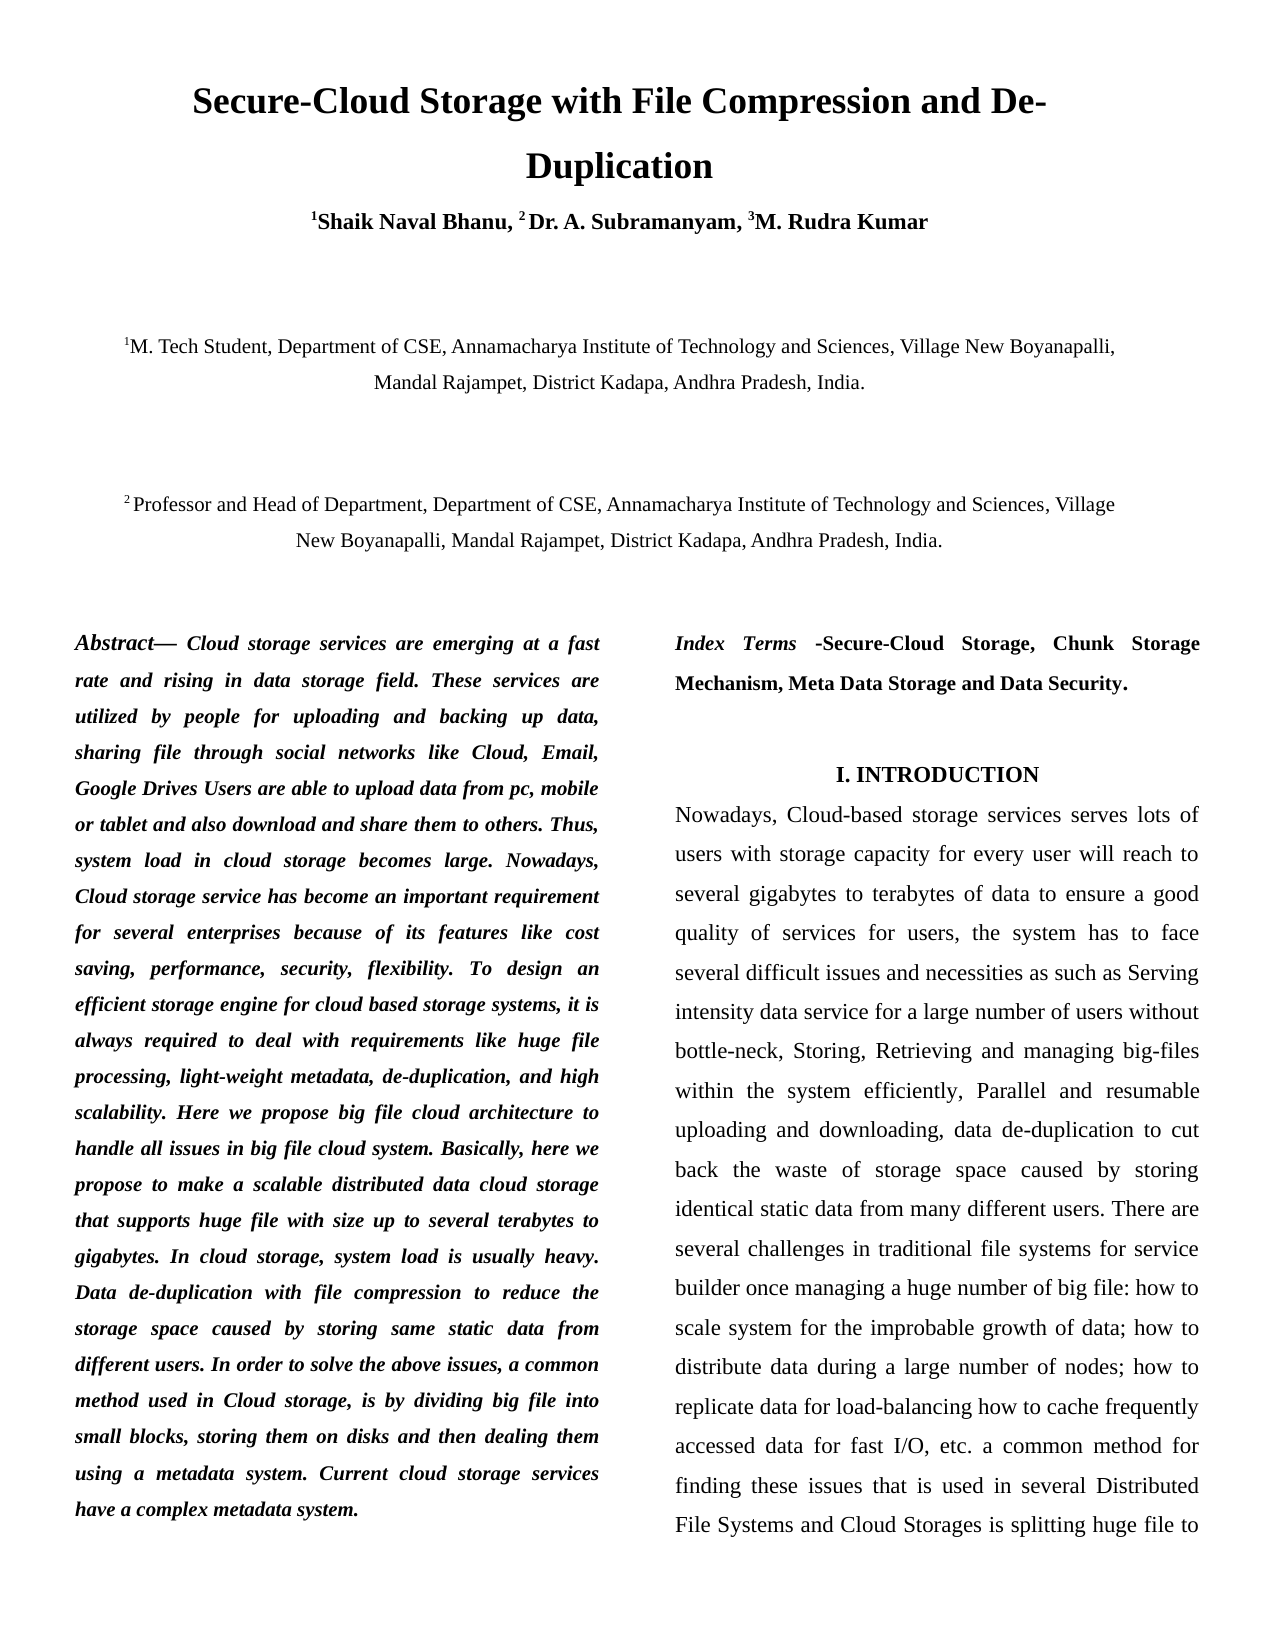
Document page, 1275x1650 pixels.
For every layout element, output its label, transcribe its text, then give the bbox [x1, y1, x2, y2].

title 1Shaik Naval Bhanu, 2 Dr. A. Subramanyam, 3M. Rudra Kumar [112, 208, 1126, 234]
title Secure-Cloud Storage with File Compression and De-Duplication [112, 79, 1126, 186]
text Abstract— Cloud storage services are emerging at a fast rate and rising in data storage field. These services are utilized by people for uploading and backing up data, sharing file through social networks like Cloud, Email, Google Drives Users are able to upload data from pc, mobile or tablet and also download and share them to others. Thus, system load in cloud storage becomes large. Nowadays, Cloud storage service has become an important requirement for several enterprises because of its features like cost saving, performance, security, flexibility. To design an efficient storage engine for cloud based storage systems, it is always required to deal with requirements like huge file processing, light-weight metadata, de-duplication, and high scalability. Here we propose big file cloud architecture to handle all issues in big file cloud system. Basically, here we propose to make a scalable distributed data cloud storage that supports huge file with size up to several terabytes to gigabytes. In cloud storage, system load is usually heavy. Data de-duplication with file compression to reduce the storage space caused by storing same static data from different users. In order to solve the above issues, a common method used in Cloud storage, is by dividing big file into small blocks, storing them on disks and then dealing them using a metadata system. Current cloud storage services have a complex metadata system. [75, 77, 600, 1521]
title 1M. Tech Student, Department of CSE, Annamacharya Institute of Technology and Sciences, Village New Boyanapalli, Mandal Rajampet, District Kadapa, Andhra Pradesh, India. [112, 334, 1126, 394]
text Index Terms -Secure-Cloud Storage, Chunk Storage Mechanism, Meta Data Storage and Data Security. [675, 77, 1200, 695]
title 2 Professor and Head of Department, Department of CSE, Annamacharya Institute of Technology and Sciences, Village New Boyanapalli, Mandal Rajampet, District Kadapa, Andhra Pradesh, India. [112, 492, 1126, 552]
text I. INTRODUCTION [675, 761, 1200, 788]
